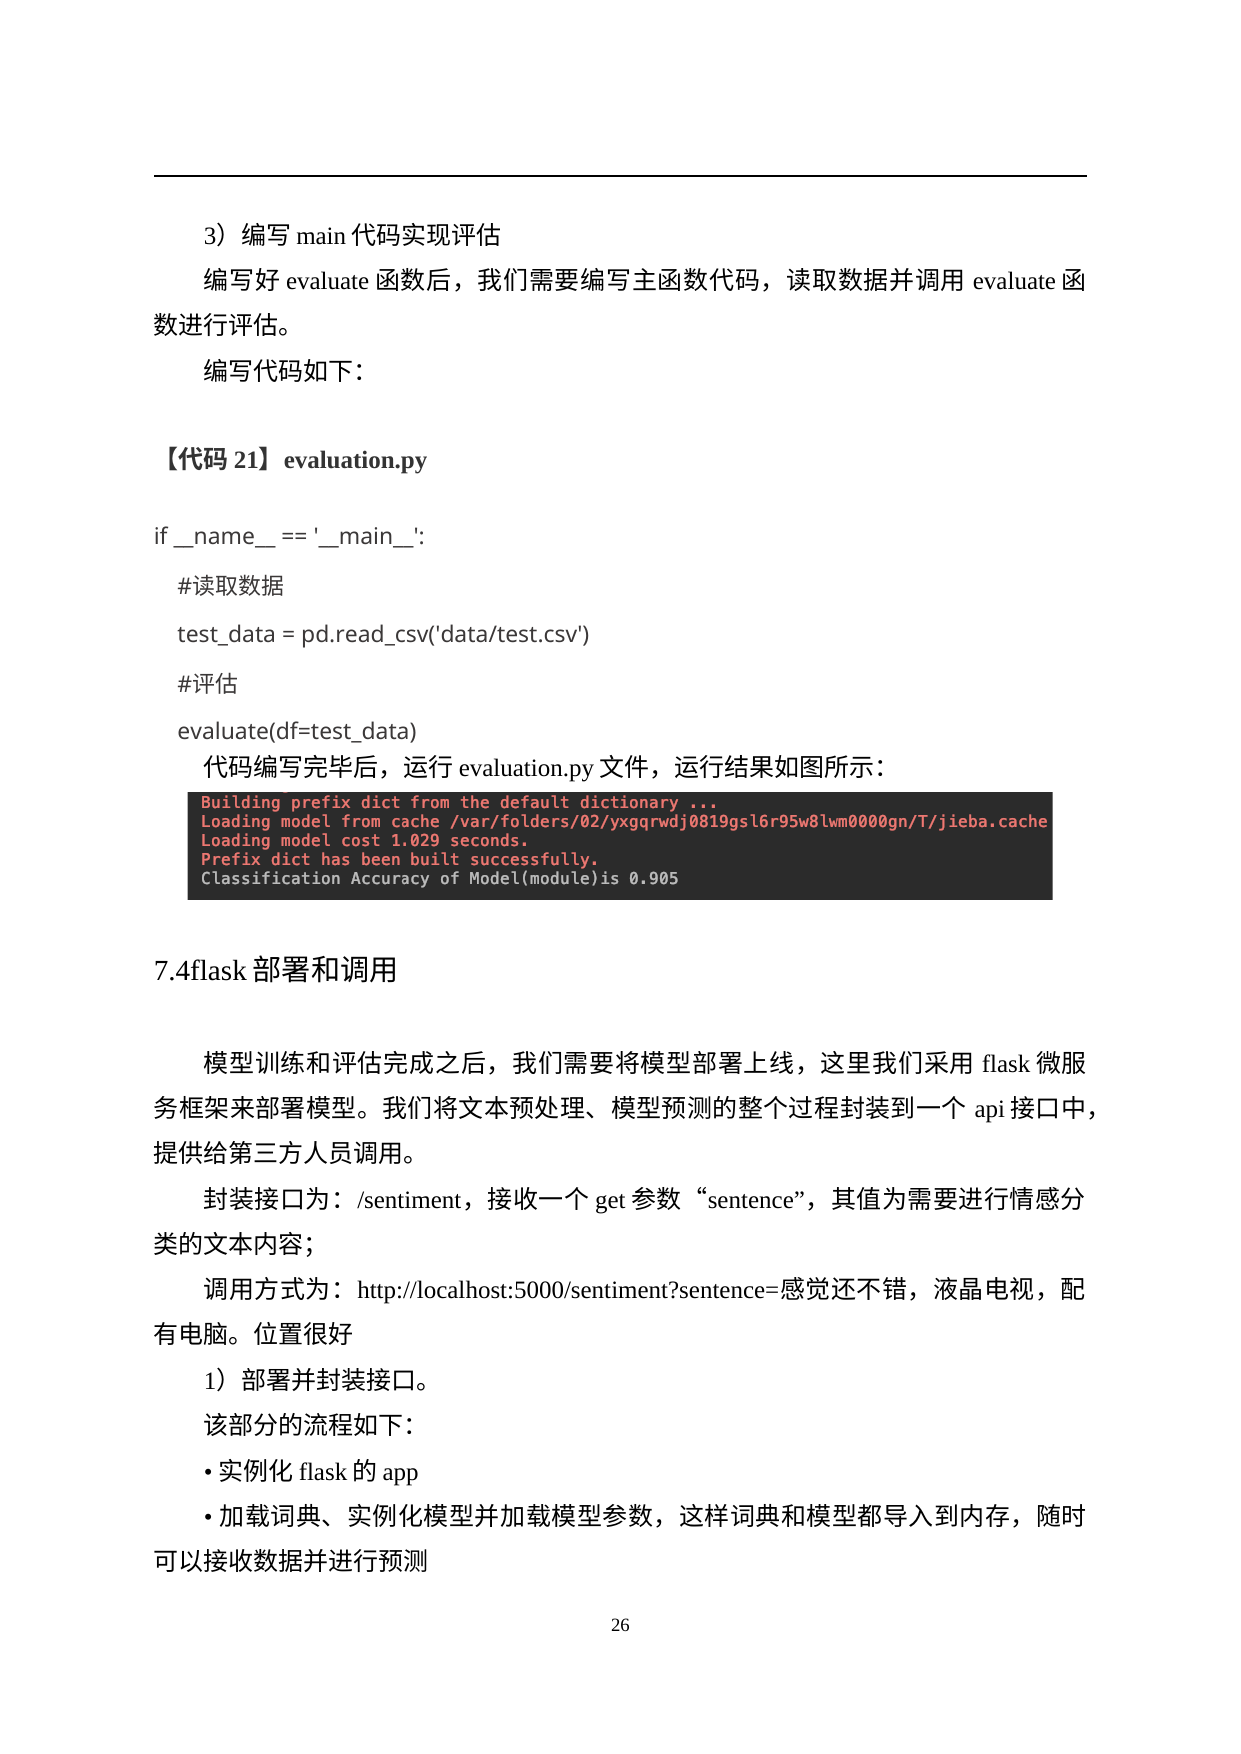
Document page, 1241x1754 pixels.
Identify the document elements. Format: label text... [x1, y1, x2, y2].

text 调用方式为：http://localhost:5000/sentiment?sentence=感觉还不错，液晶电视，配有电脑。位置很好 [153, 1270, 1087, 1351]
text 3）编写main代码实现评估 [153, 215, 1087, 251]
text test_data = pd.read_csv('data/test.csv') [153, 617, 1087, 650]
text • 加载词典、实例化模型并加载模型参数，这样词典和模型都导入到内存，随时可以接收数据并进行预测 [153, 1496, 1087, 1578]
text • 实例化flask的app [153, 1451, 1087, 1487]
text 代码编写完毕后，运行evaluation.py文件，运行结果如图所示： [153, 747, 1087, 783]
text 模型训练和评估完成之后，我们需要将模型部署上线，这里我们采用flask微服务框架来部署模型。我们将文本预处理、模型预测的整个过程封装到一个api接口中，提供给第三方人员调用。 [153, 1043, 1087, 1170]
text if __name__ == '__main__': [153, 520, 1087, 552]
text 1）部署并封装接口。 [153, 1360, 1087, 1397]
text evaluate(df=test_data) [153, 715, 1087, 747]
text 该部分的流程如下： [153, 1406, 1087, 1442]
text 编写代码如下： [153, 351, 1087, 387]
picture [187, 792, 1053, 900]
text 编写好evaluate函数后，我们需要编写主函数代码，读取数据并调用evaluate函数进行评估。 [153, 260, 1087, 342]
text 7.4flask部署和调用 [153, 935, 1087, 1000]
text 【代码21】evaluation.py [153, 426, 1087, 491]
text #评估 [153, 650, 1087, 715]
text 封装接口为：/sentiment，接收一个get参数“sentence”，其值为需要进行情感分类的文本内容； [153, 1179, 1087, 1261]
text #读取数据 [153, 552, 1087, 617]
